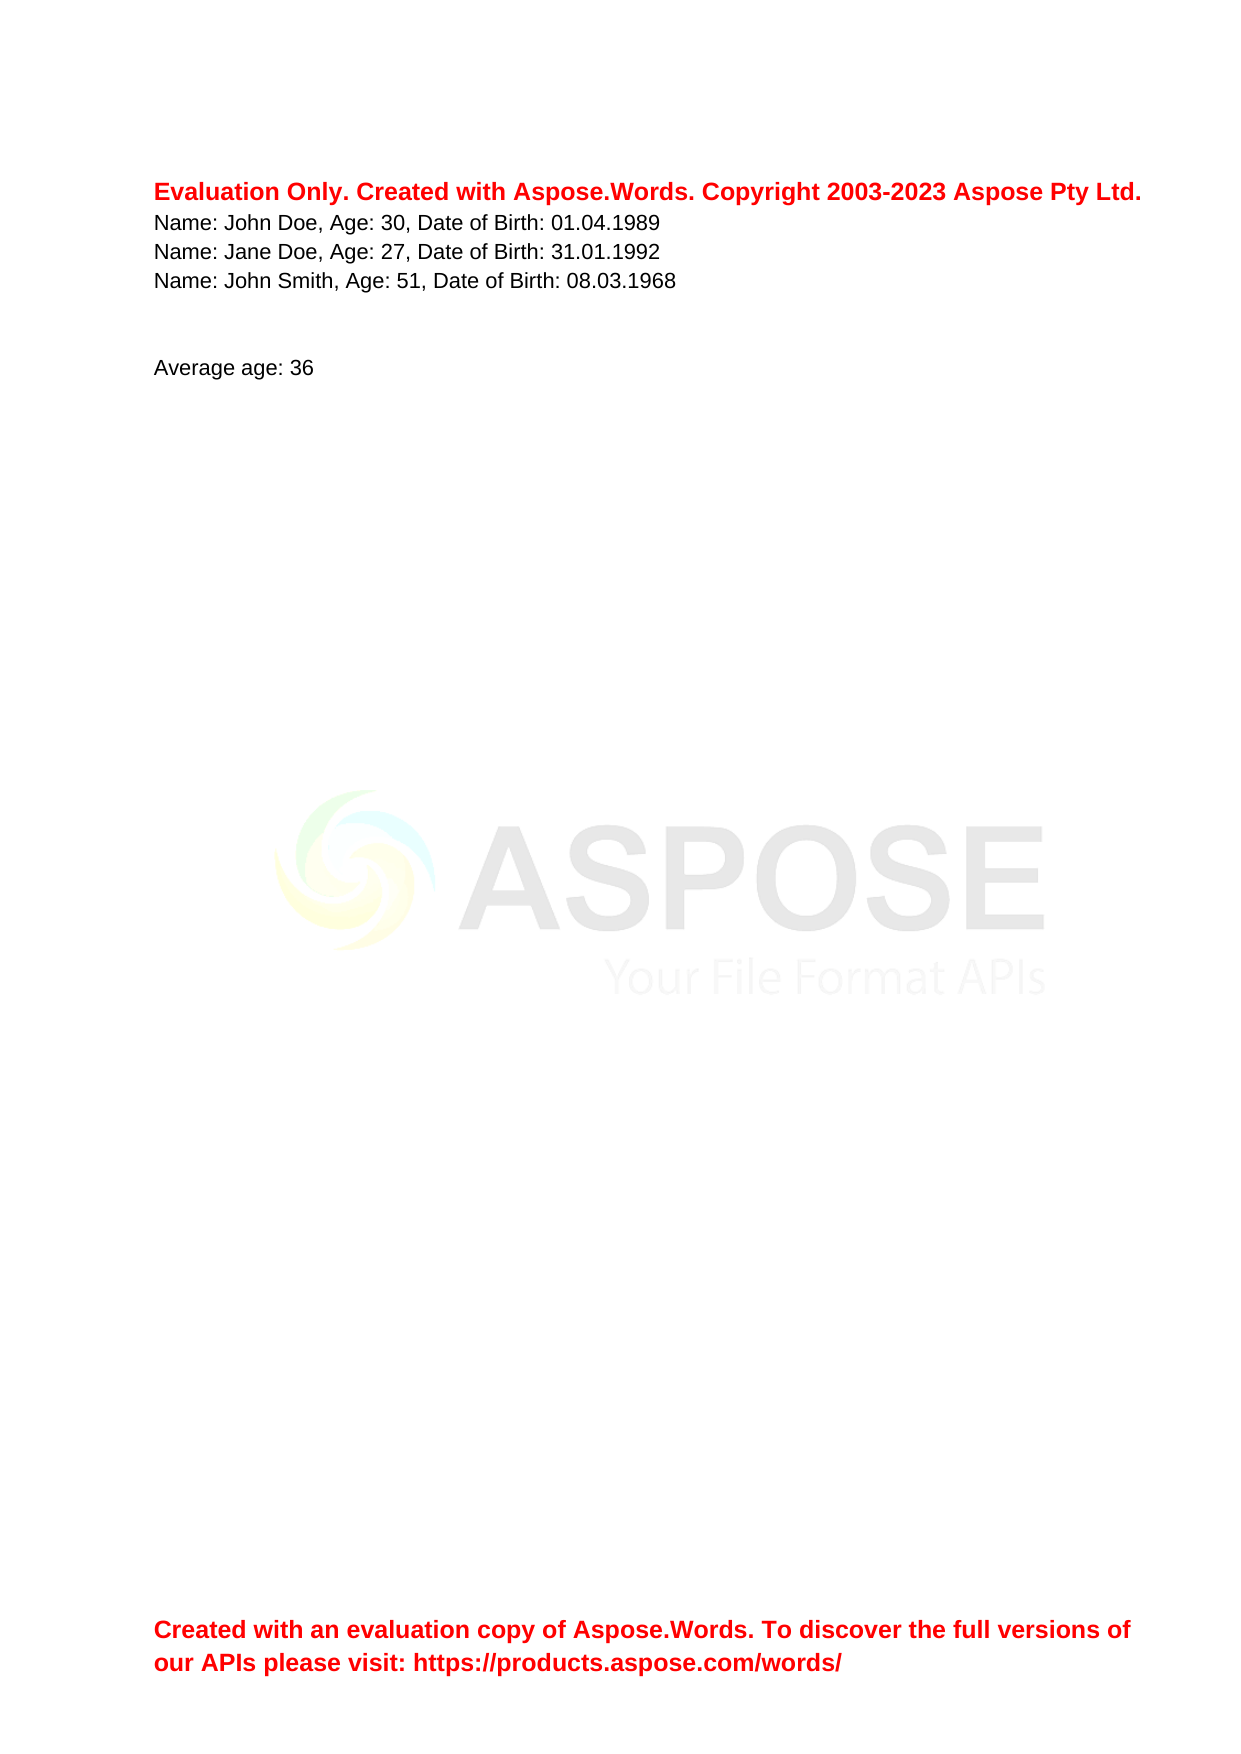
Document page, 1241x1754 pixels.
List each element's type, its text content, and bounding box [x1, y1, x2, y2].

text Name: John Smith, Age: 51, Date of Birth: 08.03.1968 [153, 268, 1166, 293]
text Name: Jane Doe, Age: 27, Date of Birth: 31.01.1992 [153, 239, 1166, 264]
text Average age: 36 [153, 355, 1166, 380]
text Evaluation Only. Created with Aspose.Words. Copyright 2003-2023 Aspose Pty Ltd. [153, 177, 1166, 206]
text Name: John Doe, Age: 30, Date of Birth: 01.04.1989 [153, 210, 1166, 235]
